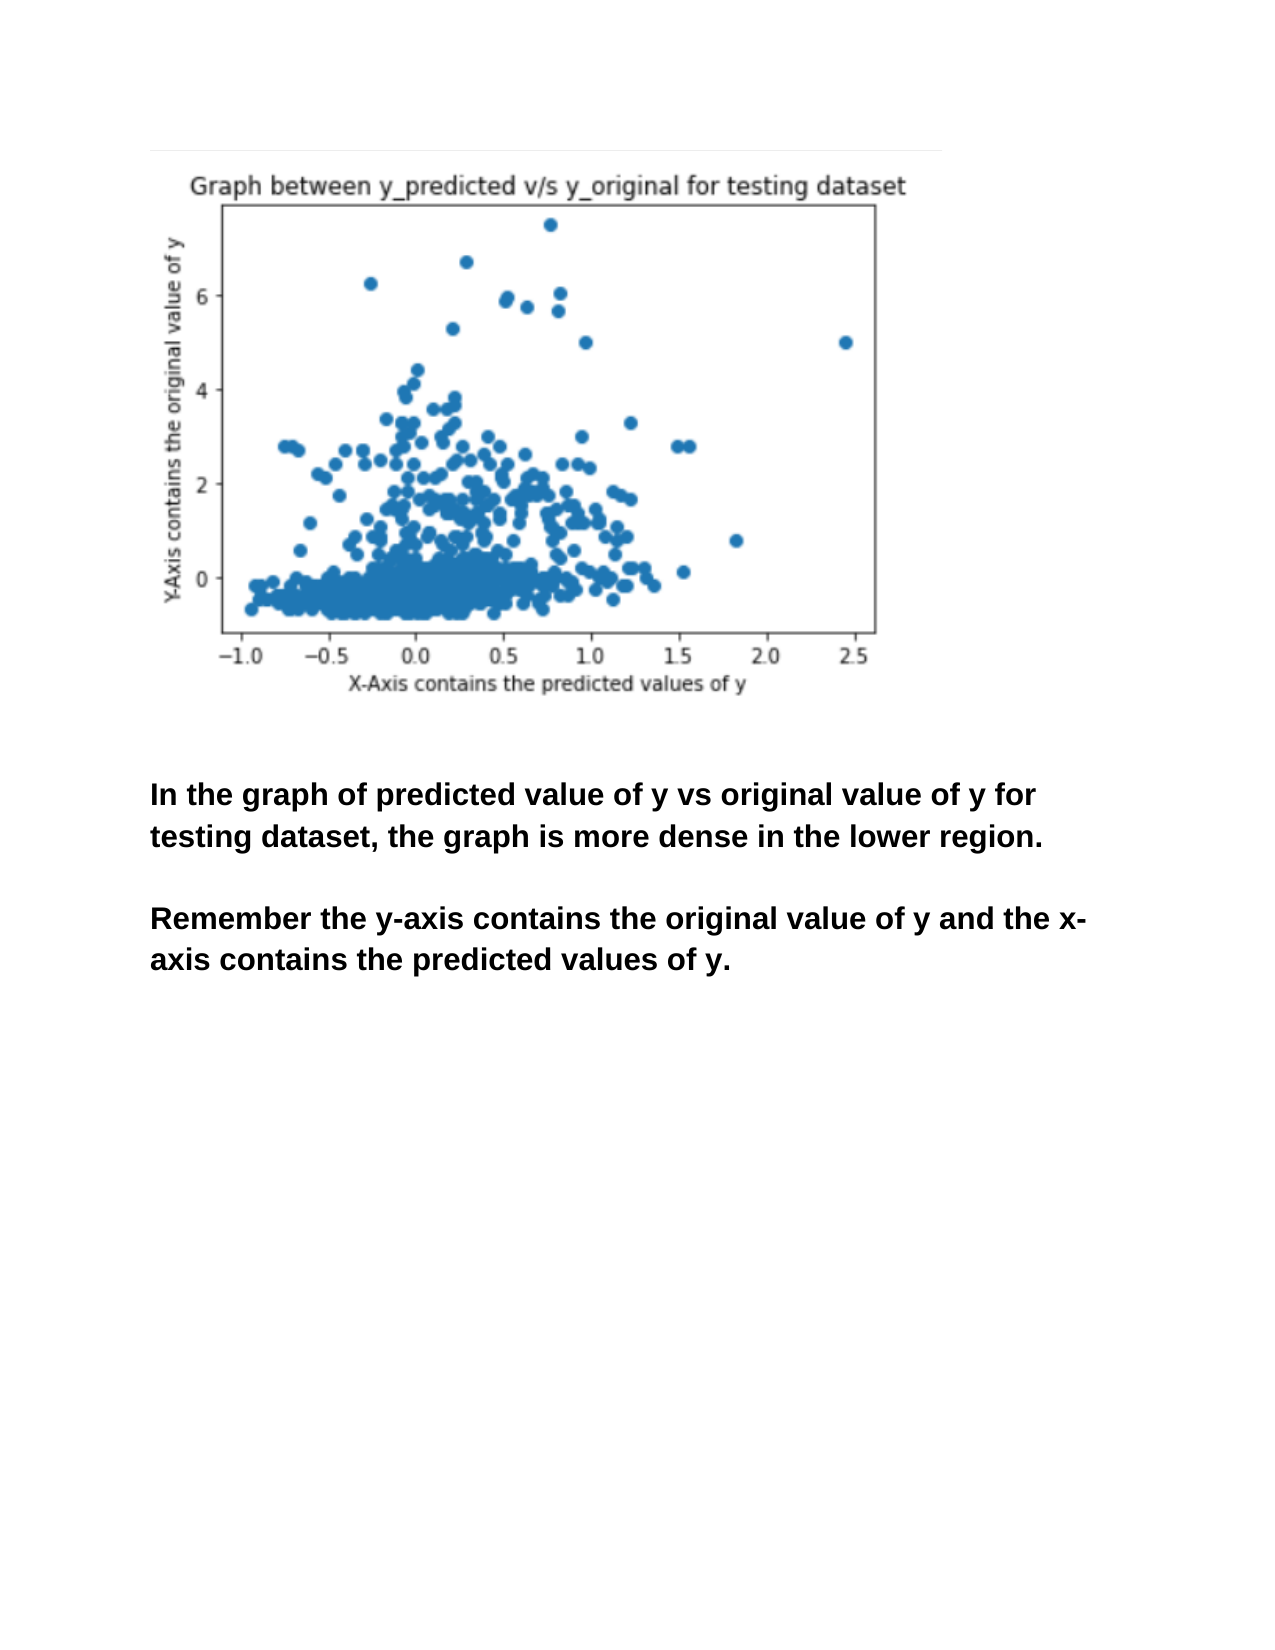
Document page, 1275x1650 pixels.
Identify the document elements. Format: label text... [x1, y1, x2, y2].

text In the graph of predicted value of y vs original value of y for testing dataset, the graph is more dense in the lower region. [150, 776, 1125, 853]
text Remember the y-axis contains the original value of y and the x-axis contains the predicted values of y. [150, 900, 1125, 977]
picture [150, 150, 943, 732]
